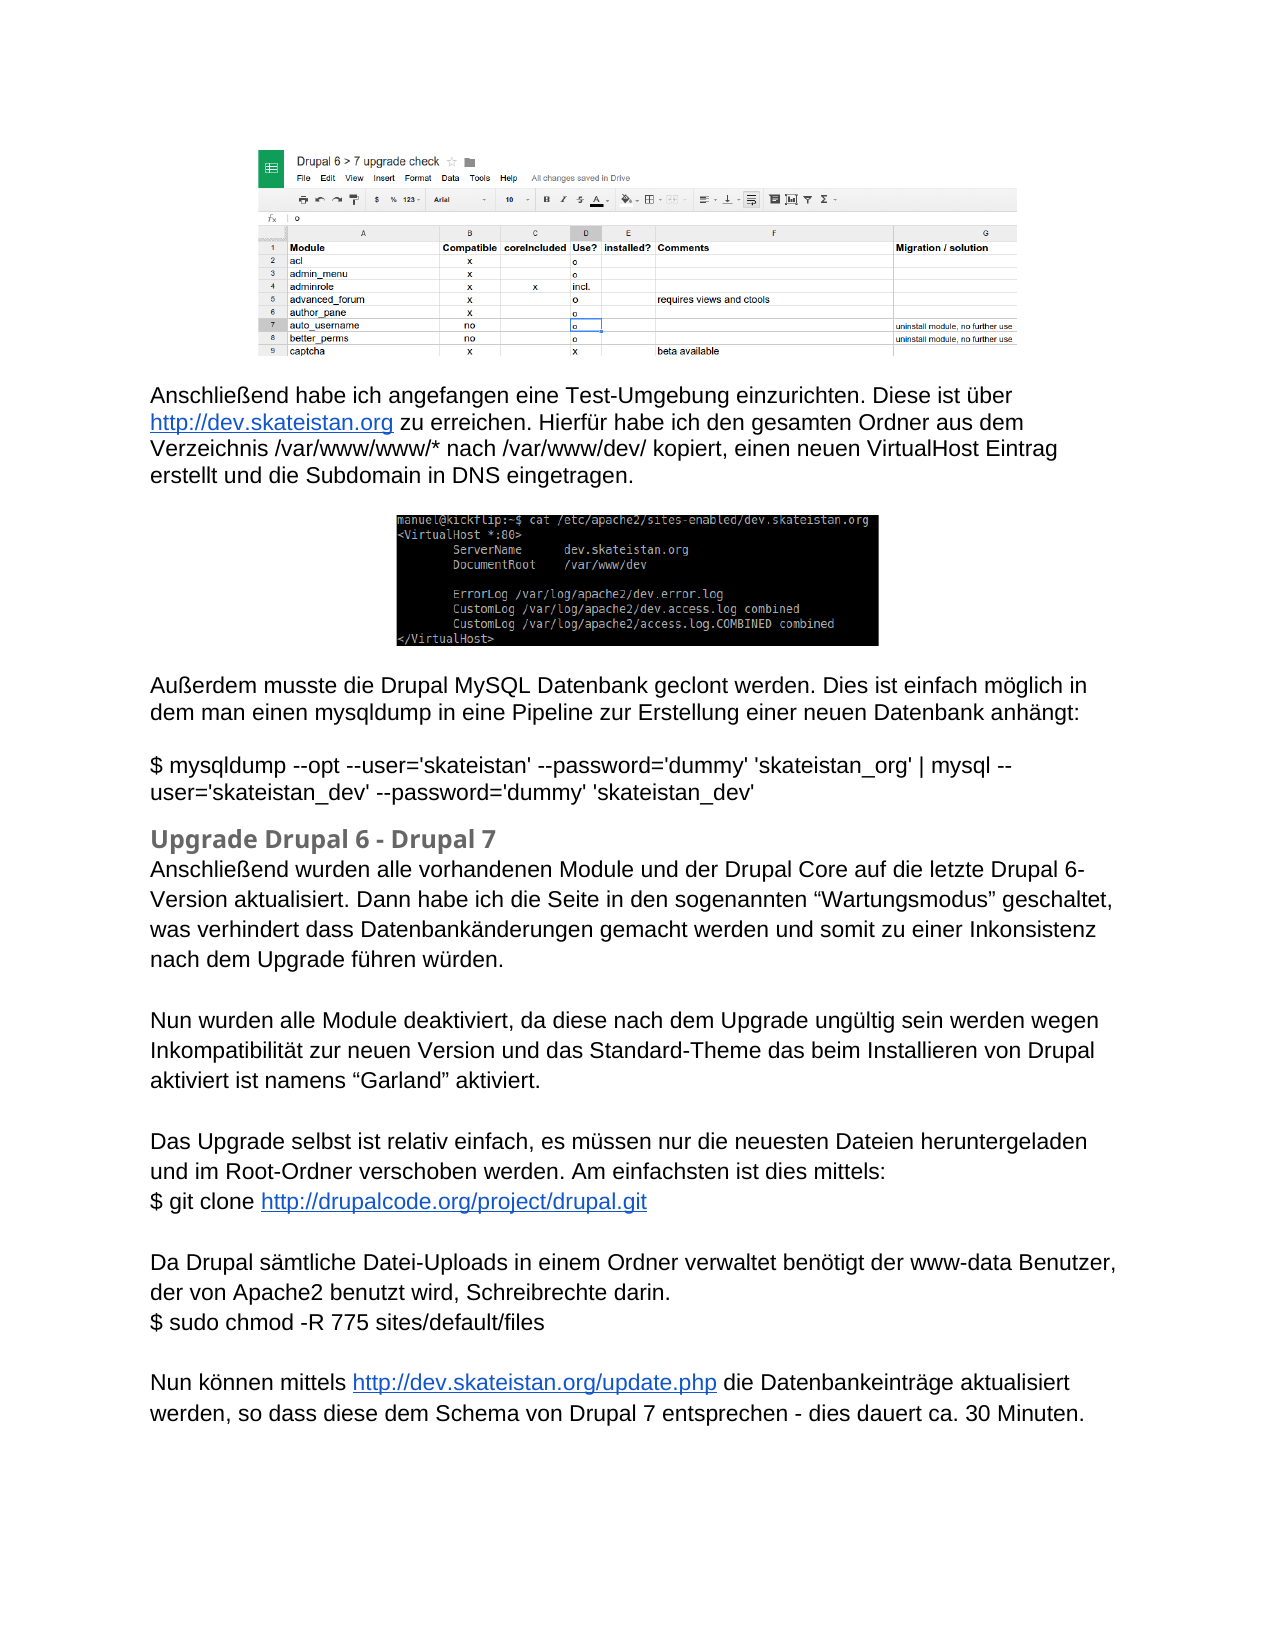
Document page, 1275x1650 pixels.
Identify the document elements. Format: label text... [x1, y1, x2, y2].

text Nun wurden alle Module deaktiviert, da diese nach dem Upgrade ungültig sein werden wegen Inkompatibilität zur neuen Version und das Standard-Theme das beim Installieren von Drupal aktiviert ist namens “Garland” aktiviert. [150, 1007, 1125, 1093]
text Anschließend habe ich angefangen eine Test-Umgebung einzurichten. Diese ist über http://dev.skateistan.org zu erreichen. Hierfür habe ich den gesamten Ordner aus dem Verzeichnis /var/www/www/* nach /var/www/dev/ kopiert, einen neuen VirtualHost Eintrag erstellt und die Subdomain in DNS eingetragen. [150, 382, 1125, 488]
text Da Drupal sämtliche Datei-Uploads in einem Ordner verwaltet benötigt der www-data Benutzer, der von Apache2 benutzt wird, Schreibrechte darin. [150, 1248, 1125, 1305]
text Außerdem musste die Drupal MySQL Datenbank geclont werden. Dies ist einfach möglich in dem man einen mysqldump in eine Pipeline zur Erstellung einer neuen Datenbank anhängt: [150, 672, 1125, 725]
picture [258, 150, 1017, 356]
text $ git clone http://drupalcode.org/project/drupal.git [150, 1188, 1125, 1214]
text $ mysqldump --opt --user='skateistan' --password='dummy' 'skateistan_org' | mysql --user='skateistan_dev' --password='dummy' 'skateistan_dev' [150, 752, 1125, 805]
text $ sudo chmod -R 775 sites/default/files [150, 1309, 1125, 1335]
text Anschließend wurden alle vorhandenen Module und der Drupal Core auf die letzte Drupal 6-Version aktualisiert. Dann habe ich die Seite in den sogenannten “Wartungsmodus” geschaltet, was verhindert dass Datenbankänderungen gemacht werden und somit zu einer Inkonsistenz nach dem Upgrade führen würden. [150, 856, 1125, 973]
subtitle Upgrade Drupal 6 - Drupal 7 [150, 822, 1125, 856]
text Nun können mittels http://dev.skateistan.org/update.php die Datenbankeinträge aktualisiert werden, so dass diese dem Schema von Drupal 7 entsprechen - dies dauert ca. 30 Minuten. [150, 1369, 1125, 1426]
text Das Upgrade selbst ist relativ einfach, es müssen nur die neuesten Dateien heruntergeladen und im Root-Ordner verschoben werden. Am einfachsten ist dies mittels: [150, 1128, 1125, 1184]
picture [396, 515, 879, 646]
